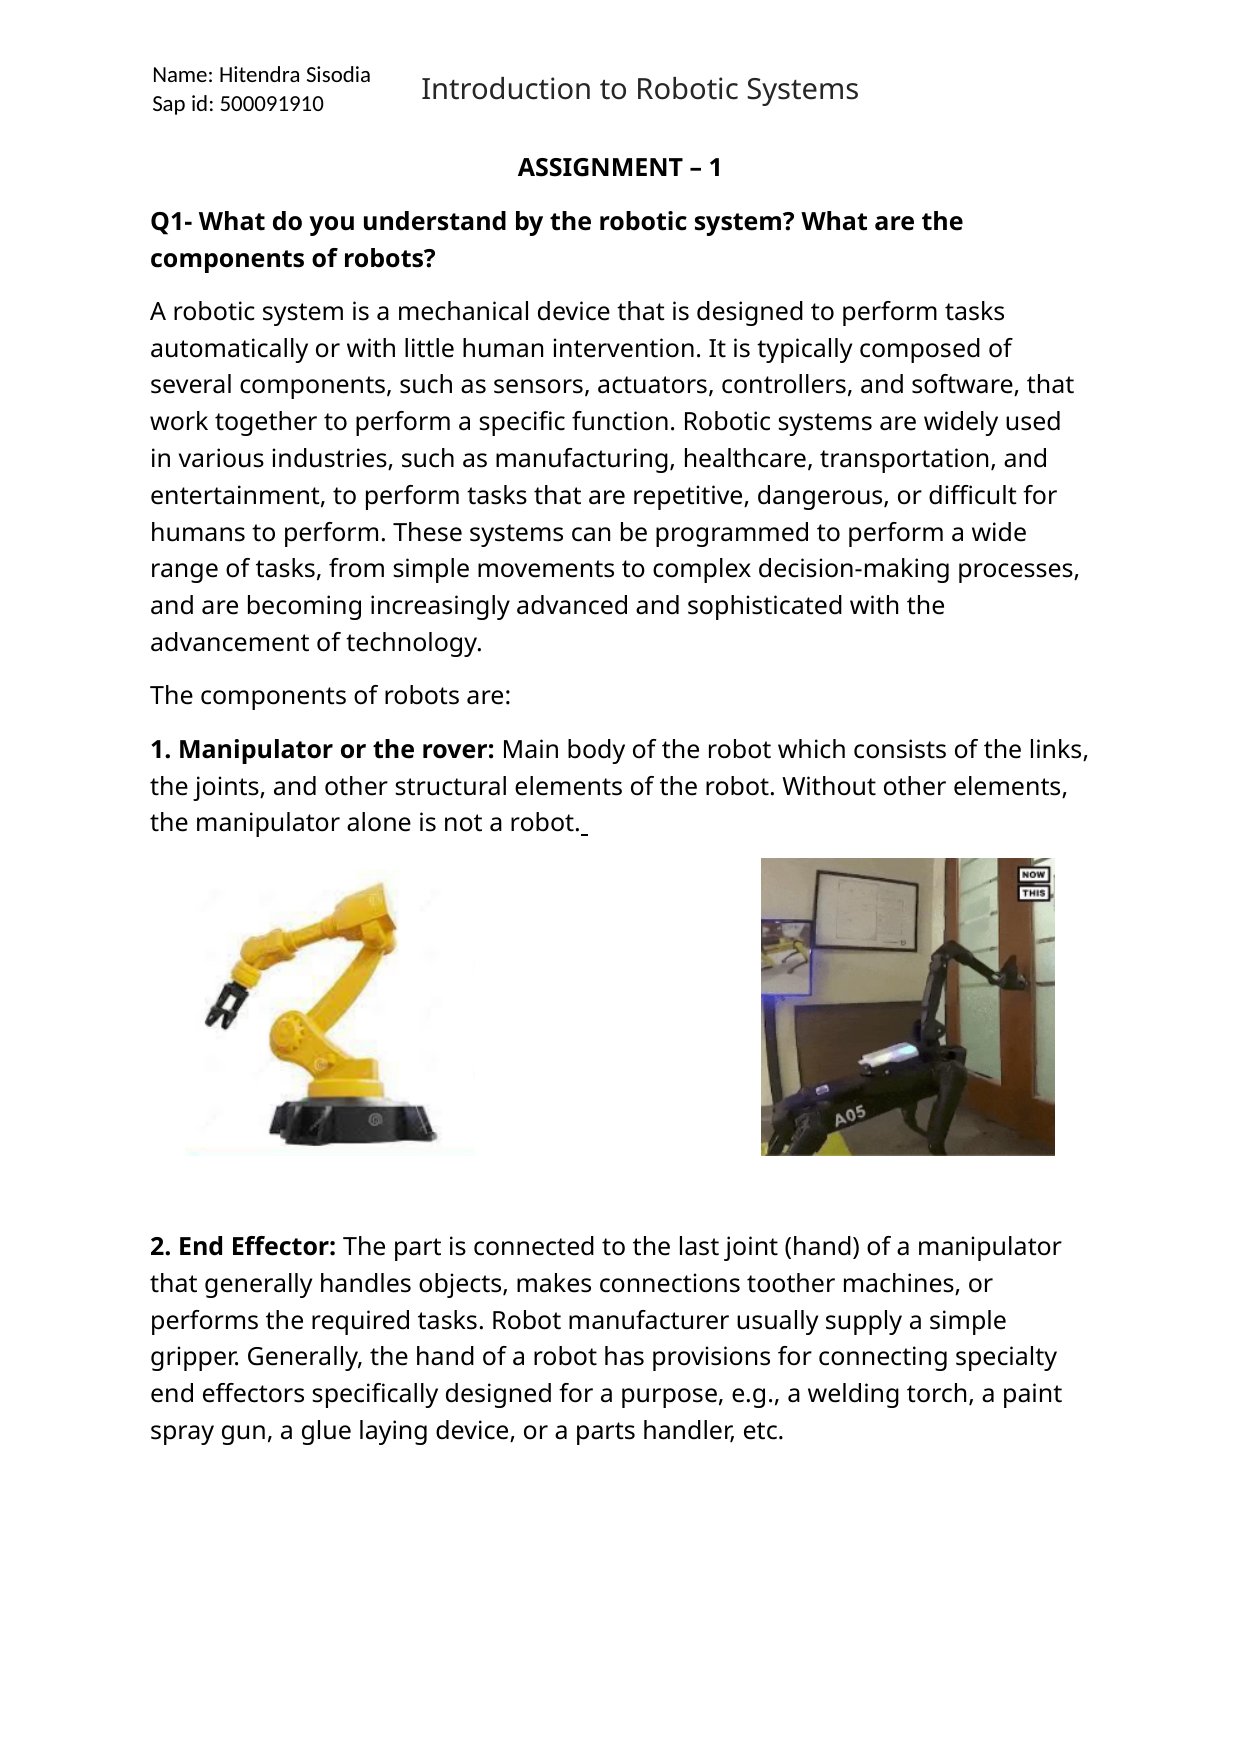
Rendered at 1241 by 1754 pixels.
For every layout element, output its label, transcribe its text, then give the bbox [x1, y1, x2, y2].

text 1. Manipulator or the rover: Main body of the robot which consists of the links, the joints, and other structural elements of the robot. Without other elements, the manipulator alone is not a robot. [150, 731, 1090, 839]
text Q1- What do you understand by the robotic system? What are the components of robots? [150, 203, 1090, 274]
text ASSIGNMENT – 1 [150, 150, 1090, 184]
text 2. End Effector: The part is connected to the last joint (hand) of a manipulator that generally handles objects, makes connections toother machines, or performs the required tasks. Robot manufacturer usually supply a simple gripper. Generally, the hand of a robot has provisions for connecting specialty end effectors specifically designed for a purpose, e.g., a welding torch, a paint spray gun, a glue laying device, or a parts handler, etc. [150, 1229, 1090, 1447]
text A robotic system is a mechanical device that is designed to perform tasks automatically or with little human intervention. It is typically composed of several components, such as sensors, actuators, controllers, and software, that work together to perform a specific function. Robotic systems are widely used in various industries, such as manufacturing, healthcare, transportation, and entertainment, to perform tasks that are repetitive, dangerous, or difficult for humans to perform. These systems can be programmed to perform a wide range of tasks, from simple movements to complex decision-making processes, and are becoming increasingly advanced and sophisticated with the advancement of technology. [150, 294, 1090, 659]
text The components of robots are: [150, 678, 1090, 712]
